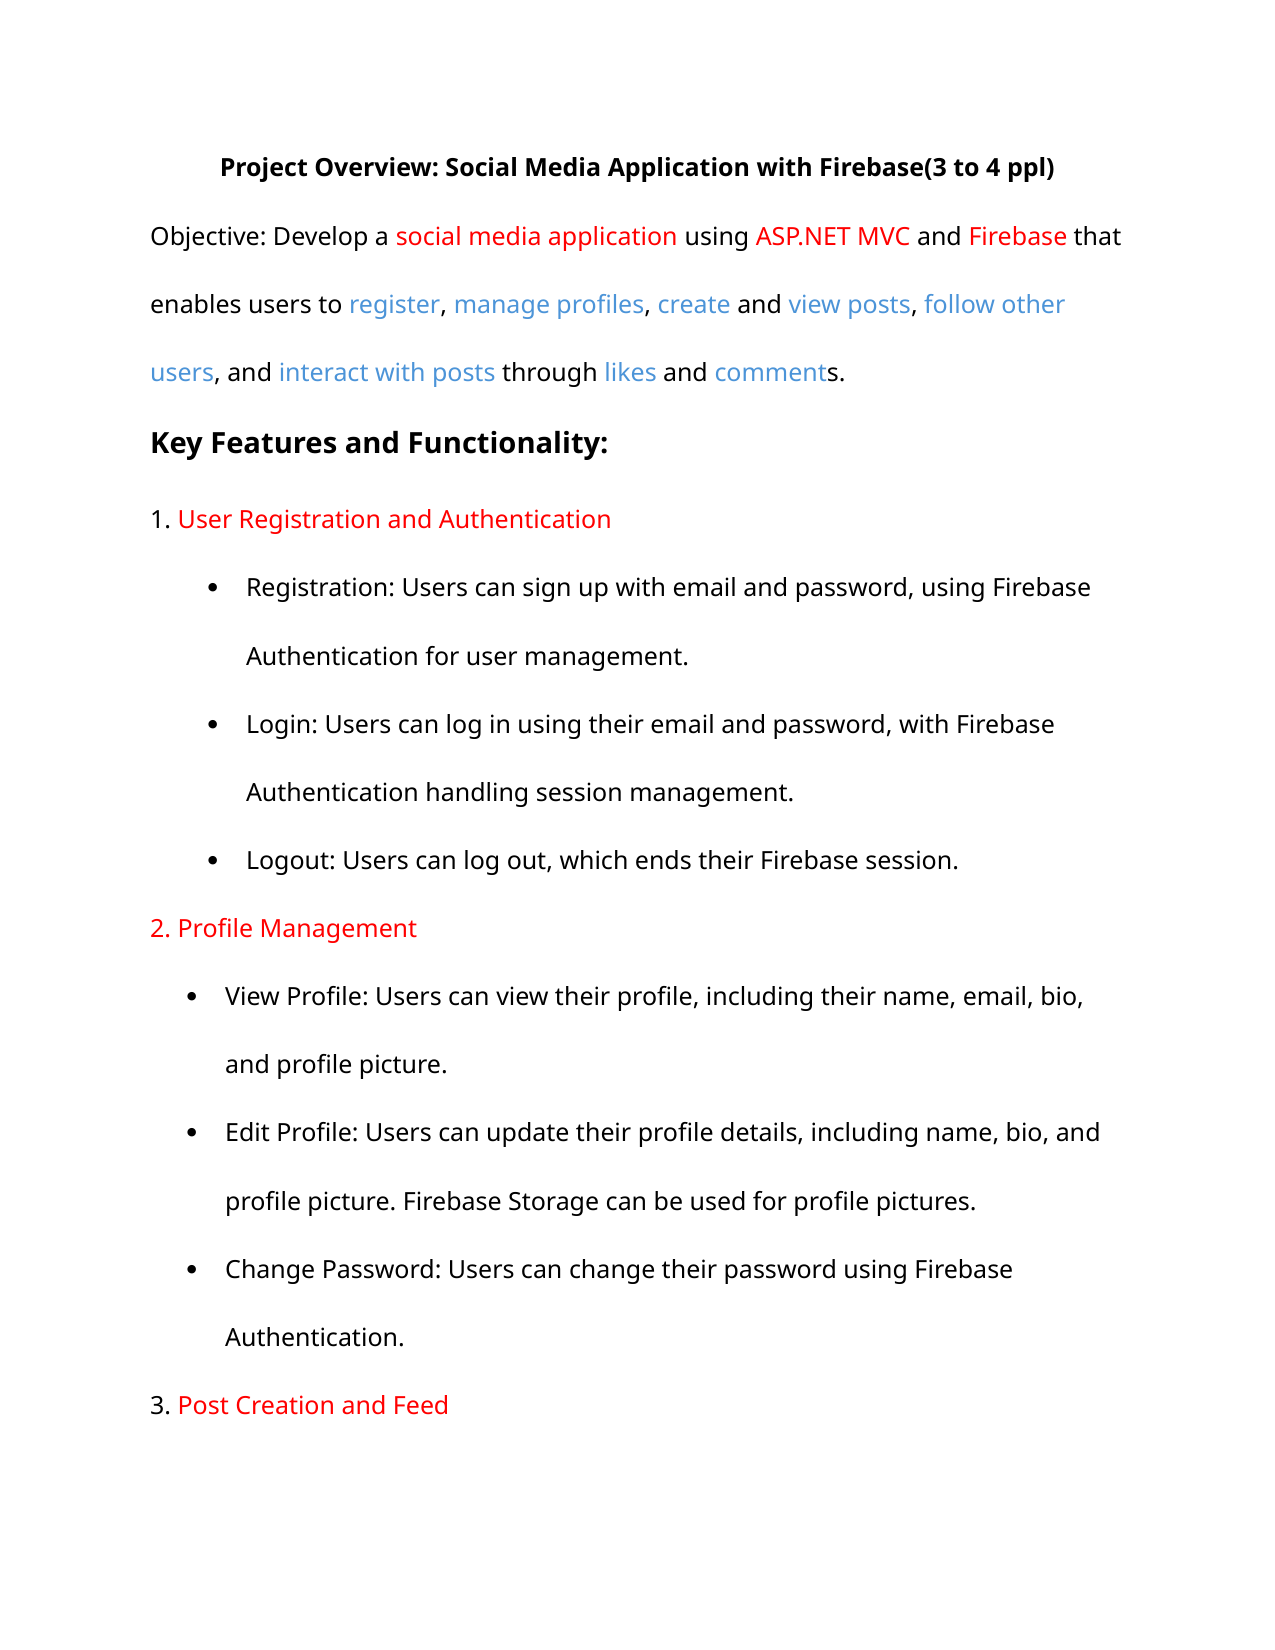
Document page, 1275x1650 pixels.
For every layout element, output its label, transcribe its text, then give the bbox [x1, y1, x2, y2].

text Key Features and Functionality: [150, 422, 1125, 462]
list Login: Users can log in using their email and password, with Firebase Authentication handling session management. [208, 706, 1125, 808]
list Registration: Users can sign up with email and password, using Firebase Authentication for user management. [208, 570, 1125, 672]
list Change Password: Users can change their password using Firebase Authentication. [187, 1251, 1125, 1353]
list Edit Profile: Users can update their profile details, including name, bio, and profile picture. Firebase Storage can be used for profile pictures. [187, 1115, 1125, 1217]
text Objective: Develop a social media application using ASP.NET MVC and Firebase that enables users to register, manage profiles, create and view posts, follow other users, and interact with posts through likes and comments. [150, 218, 1125, 388]
list View Profile: Users can view their profile, including their name, email, bio, and profile picture. [187, 979, 1125, 1081]
text 3. Post Creation and Feed [150, 1387, 1125, 1422]
text 2. Profile Management [150, 911, 1125, 945]
text 1. User Registration and Authentication [150, 502, 1125, 536]
list Logout: Users can log out, which ends their Firebase session. [208, 842, 1125, 877]
text Project Overview: Social Media Application with Firebase(3 to 4 ppl) [150, 150, 1125, 184]
